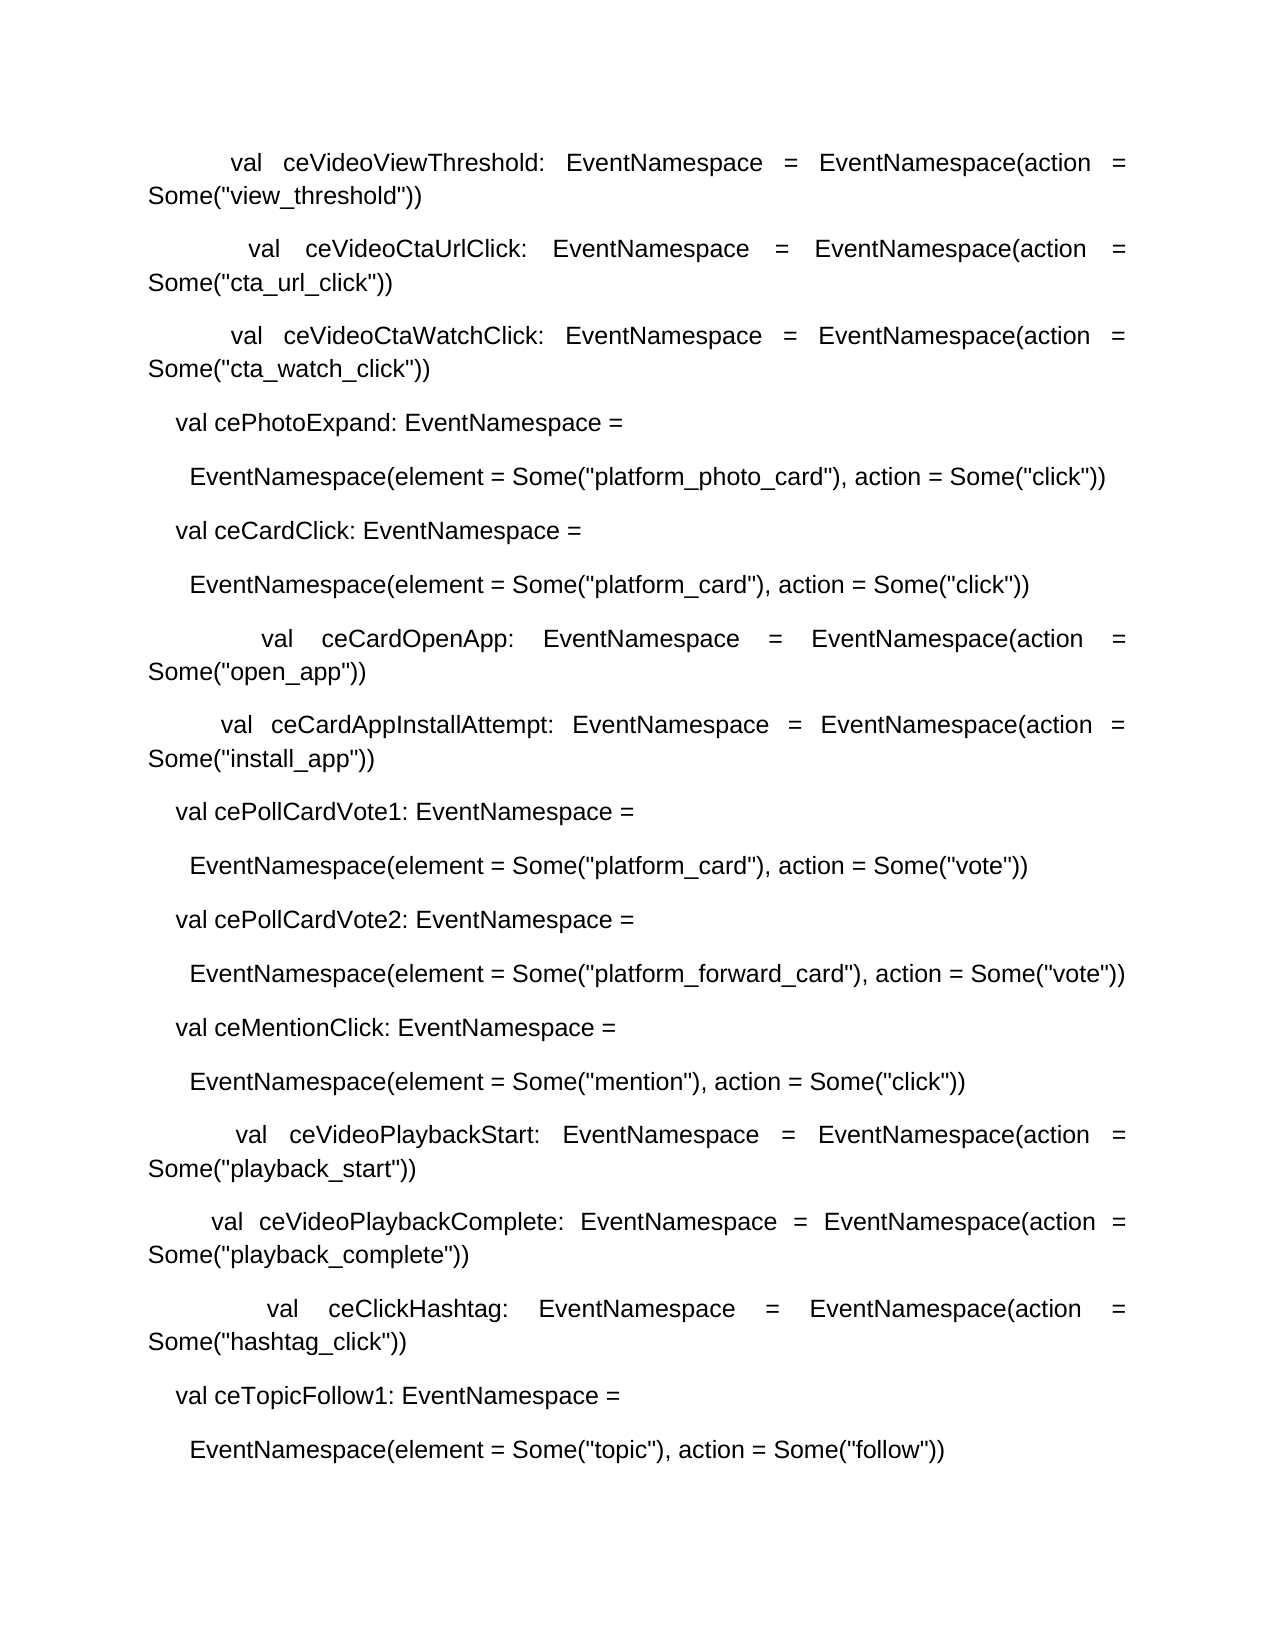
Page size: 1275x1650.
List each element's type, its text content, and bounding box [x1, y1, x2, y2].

text val cePollCardVote1: EventNamespace = [148, 797, 1127, 826]
text val cePhotoExpand: EventNamespace = [148, 408, 1127, 437]
text val ceCardAppInstallAttempt: EventNamespace = EventNamespace(action = Some("install_app")) [148, 711, 1127, 772]
text val cePollCardVote2: EventNamespace = [148, 905, 1127, 934]
text EventNamespace(element = Some("topic"), action = Some("follow")) [148, 1435, 1127, 1464]
text val ceTopicFollow1: EventNamespace = [148, 1381, 1127, 1410]
text EventNamespace(element = Some("platform_photo_card"), action = Some("click")) [148, 462, 1127, 491]
text val ceVideoCtaUrlClick: EventNamespace = EventNamespace(action = Some("cta_url_click")) [148, 234, 1127, 296]
text EventNamespace(element = Some("mention"), action = Some("click")) [148, 1067, 1127, 1095]
text val ceVideoViewThreshold: EventNamespace = EventNamespace(action = Some("view_threshold")) [148, 148, 1127, 209]
text val ceVideoCtaWatchClick: EventNamespace = EventNamespace(action = Some("cta_watch_click")) [148, 321, 1127, 383]
text val ceVideoPlaybackStart: EventNamespace = EventNamespace(action = Some("playback_start")) [148, 1121, 1127, 1182]
text val ceVideoPlaybackComplete: EventNamespace = EventNamespace(action = Some("playback_complete")) [148, 1207, 1127, 1269]
text EventNamespace(element = Some("platform_forward_card"), action = Some("vote")) [148, 959, 1127, 988]
text EventNamespace(element = Some("platform_card"), action = Some("click")) [148, 570, 1127, 598]
text val ceCardClick: EventNamespace = [148, 516, 1127, 545]
text EventNamespace(element = Some("platform_card"), action = Some("vote")) [148, 851, 1127, 880]
text val ceMentionClick: EventNamespace = [148, 1013, 1127, 1042]
text val ceCardOpenApp: EventNamespace = EventNamespace(action = Some("open_app")) [148, 624, 1127, 685]
text val ceClickHashtag: EventNamespace = EventNamespace(action = Some("hashtag_click")) [148, 1294, 1127, 1356]
